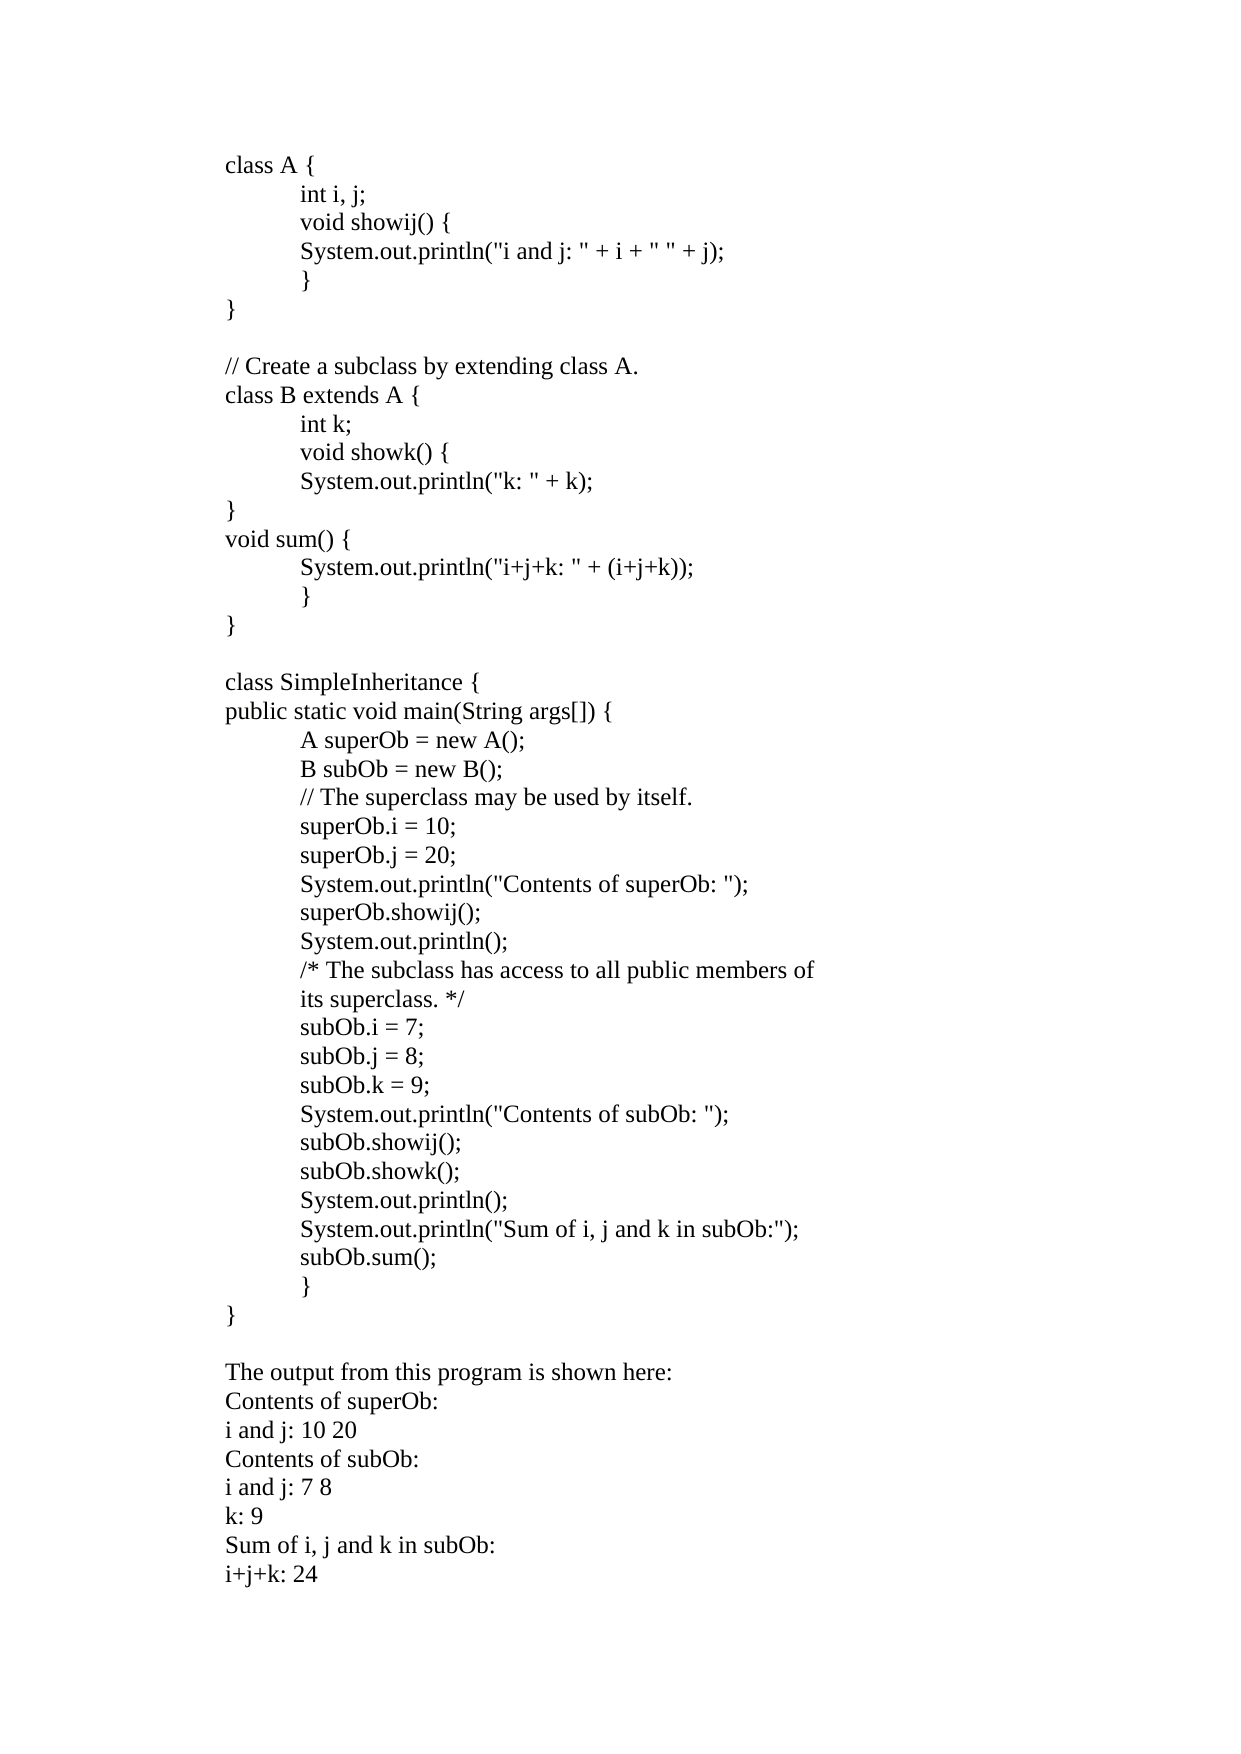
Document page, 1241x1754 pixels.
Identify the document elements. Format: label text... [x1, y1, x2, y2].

text public static void main(String args[]) { [225, 696, 1090, 725]
text System.out.println(); [300, 926, 1090, 955]
text Contents of subOb: [225, 1444, 1090, 1472]
text i and j: 7 8 [150, 1472, 1090, 1501]
text } [225, 581, 1090, 610]
text System.out.println("i and j: " + i + " " + j); [300, 236, 1090, 265]
text subOb.k = 9; [300, 1070, 1090, 1099]
text } [225, 1300, 1090, 1329]
text System.out.println("k: " + k); [300, 466, 1090, 495]
text B subOb = new B(); [300, 754, 1090, 782]
text k: 9 [150, 1501, 1090, 1530]
text } [225, 610, 1090, 639]
text superOb.showij(); [300, 897, 1090, 926]
text subOb.showij(); [300, 1127, 1090, 1156]
text int k; [300, 409, 1090, 437]
text class B extends A { [225, 380, 1090, 409]
text } [225, 265, 1090, 294]
text Contents of superOb: [225, 1386, 1090, 1415]
text // The superclass may be used by itself. [300, 782, 1090, 811]
text System.out.println("Contents of subOb: "); [300, 1099, 1090, 1127]
text i+j+k: 24 [225, 1559, 1090, 1587]
text System.out.println("i+j+k: " + (i+j+k)); [225, 552, 1090, 581]
text int i, j; [300, 179, 1090, 207]
text } [225, 1271, 1090, 1300]
text subOb.sum(); [300, 1242, 1090, 1271]
text i and j: 10 20 [225, 1415, 1090, 1444]
text } [225, 495, 1090, 524]
text subOb.i = 7; [300, 1012, 1090, 1041]
text subOb.showk(); [300, 1156, 1090, 1185]
text // Create a subclass by extending class A. [225, 351, 1090, 380]
text void showij() { [300, 207, 1090, 236]
text its superclass. */ [300, 984, 1090, 1012]
text System.out.println("Sum of i, j and k in subOb:"); [300, 1214, 1090, 1242]
text } [225, 294, 1090, 322]
text System.out.println(); [300, 1185, 1090, 1214]
text void sum() { [225, 524, 1090, 552]
text class SimpleInheritance { [225, 667, 1090, 696]
text A superOb = new A(); [300, 725, 1090, 754]
text /* The subclass has access to all public members of [300, 955, 1090, 984]
text subOb.j = 8; [300, 1041, 1090, 1070]
text void showk() { [300, 437, 1090, 466]
text superOb.j = 20; [300, 840, 1090, 869]
text class A { [225, 150, 1090, 179]
text The output from this program is shown here: [225, 1357, 1090, 1386]
text System.out.println("Contents of superOb: "); [300, 869, 1090, 897]
text Sum of i, j and k in subOb: [225, 1530, 1090, 1559]
text superOb.i = 10; [300, 811, 1090, 840]
